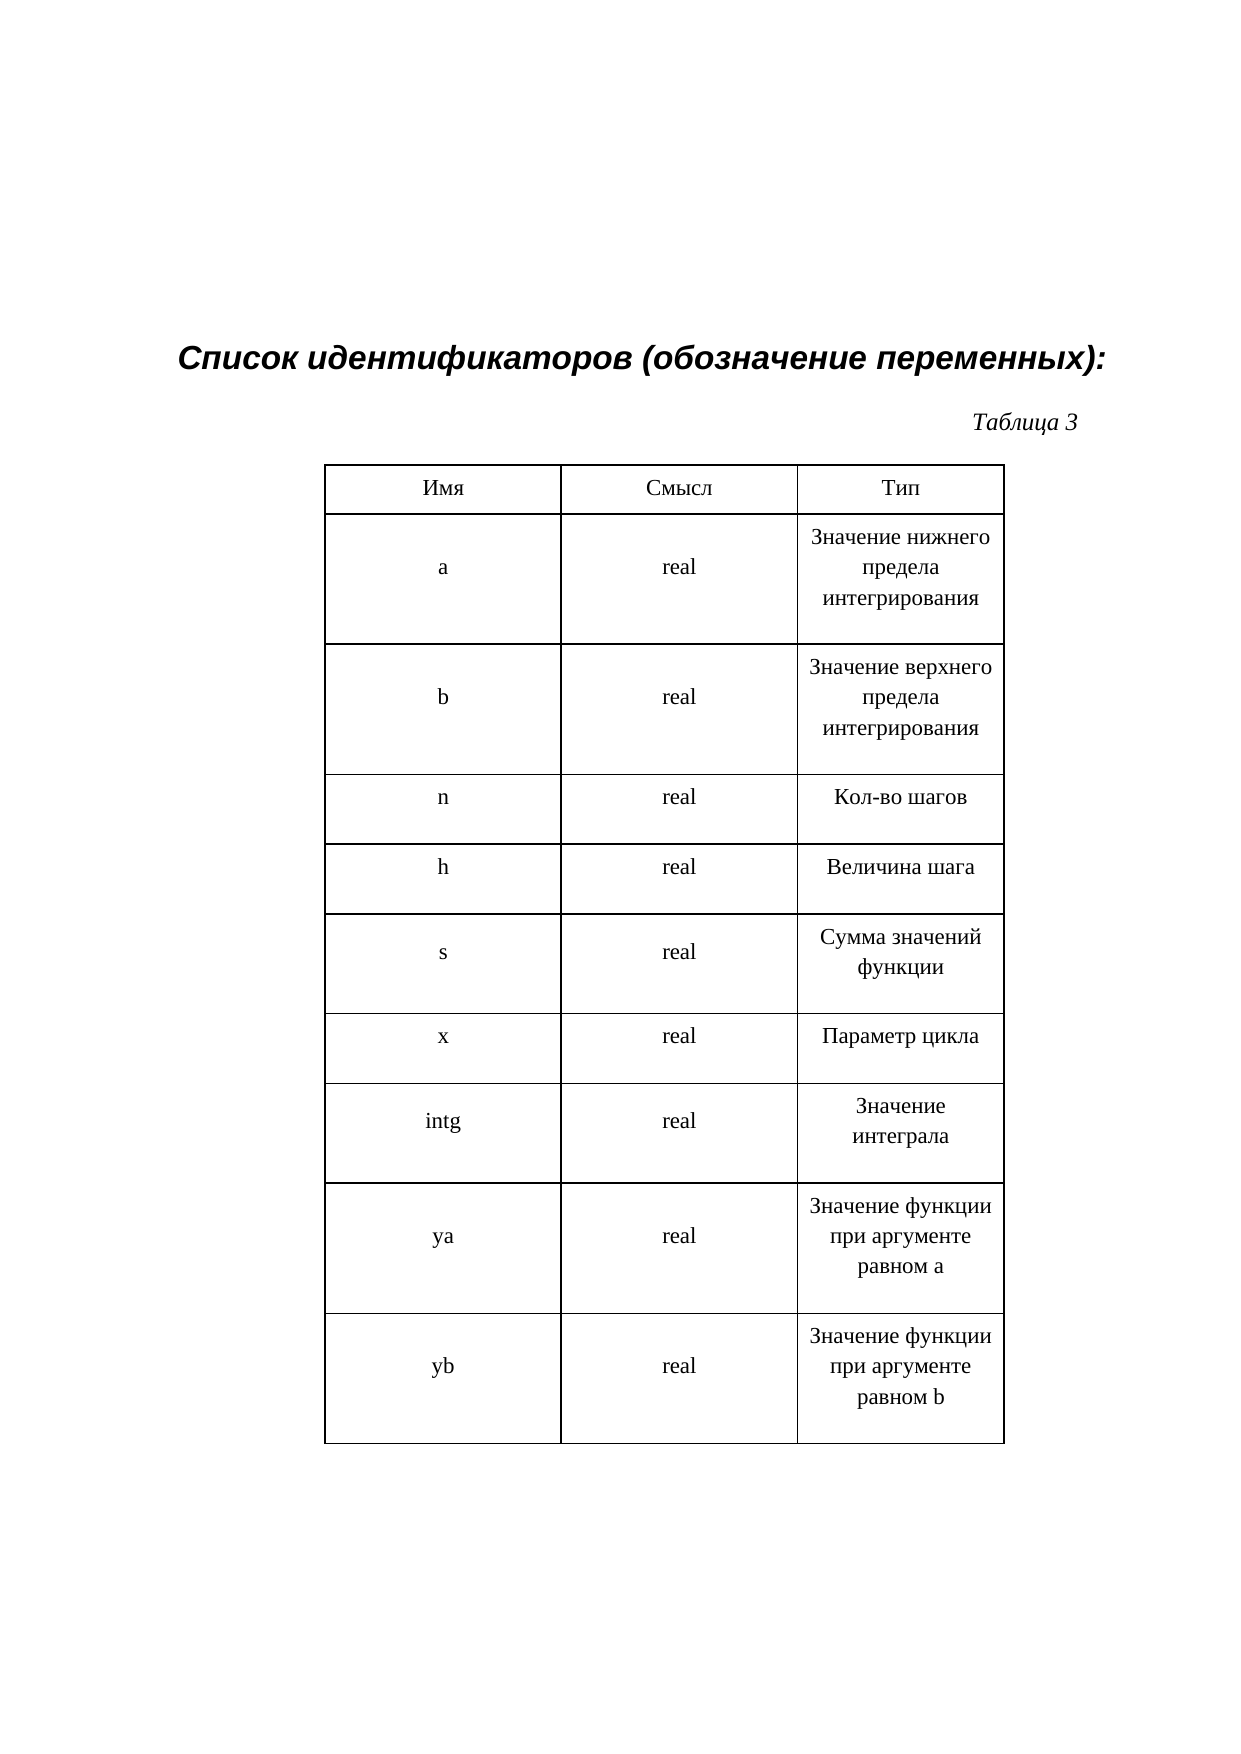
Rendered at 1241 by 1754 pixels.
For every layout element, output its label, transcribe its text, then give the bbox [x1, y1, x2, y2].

table_cell x [326, 1014, 560, 1082]
text Таблица 3 [177, 407, 1078, 436]
table_header Имя [326, 466, 560, 513]
subtitle Список идентификаторов (обозначение переменных): [177, 338, 1152, 376]
table_cell ya [326, 1184, 560, 1312]
table_cell real [562, 1314, 797, 1442]
table_cell n [326, 775, 560, 843]
table_cell real [562, 645, 797, 773]
table_cell intg [326, 1084, 560, 1182]
table_cell real [562, 1084, 797, 1182]
table_cell b [326, 645, 560, 773]
table_cell Значение нижнего предела интегрирования [798, 515, 1003, 643]
table_cell real [562, 515, 797, 643]
table_cell real [562, 845, 797, 913]
table_cell real [562, 1184, 797, 1312]
table_cell Сумма значений функции [798, 915, 1003, 1013]
table_cell s [326, 915, 560, 1013]
table_cell Значение функции при аргументе равном a [798, 1184, 1003, 1312]
table_cell real [562, 915, 797, 1013]
table_cell yb [326, 1314, 560, 1442]
table_cell Величина шага [798, 845, 1003, 913]
table_header Тип [798, 466, 1003, 513]
table_cell real [562, 1014, 797, 1082]
table_cell real [562, 775, 797, 843]
table_cell a [326, 515, 560, 643]
table_cell Значение верхнего предела интегрирования [798, 645, 1003, 773]
table_header Смысл [562, 466, 797, 513]
table_cell Значение интеграла [798, 1084, 1003, 1182]
table_cell Кол-во шагов [798, 775, 1003, 843]
table_cell h [326, 845, 560, 913]
table_cell Значение функции при аргументе равном b [798, 1314, 1003, 1442]
table_cell Параметр цикла [798, 1014, 1003, 1082]
